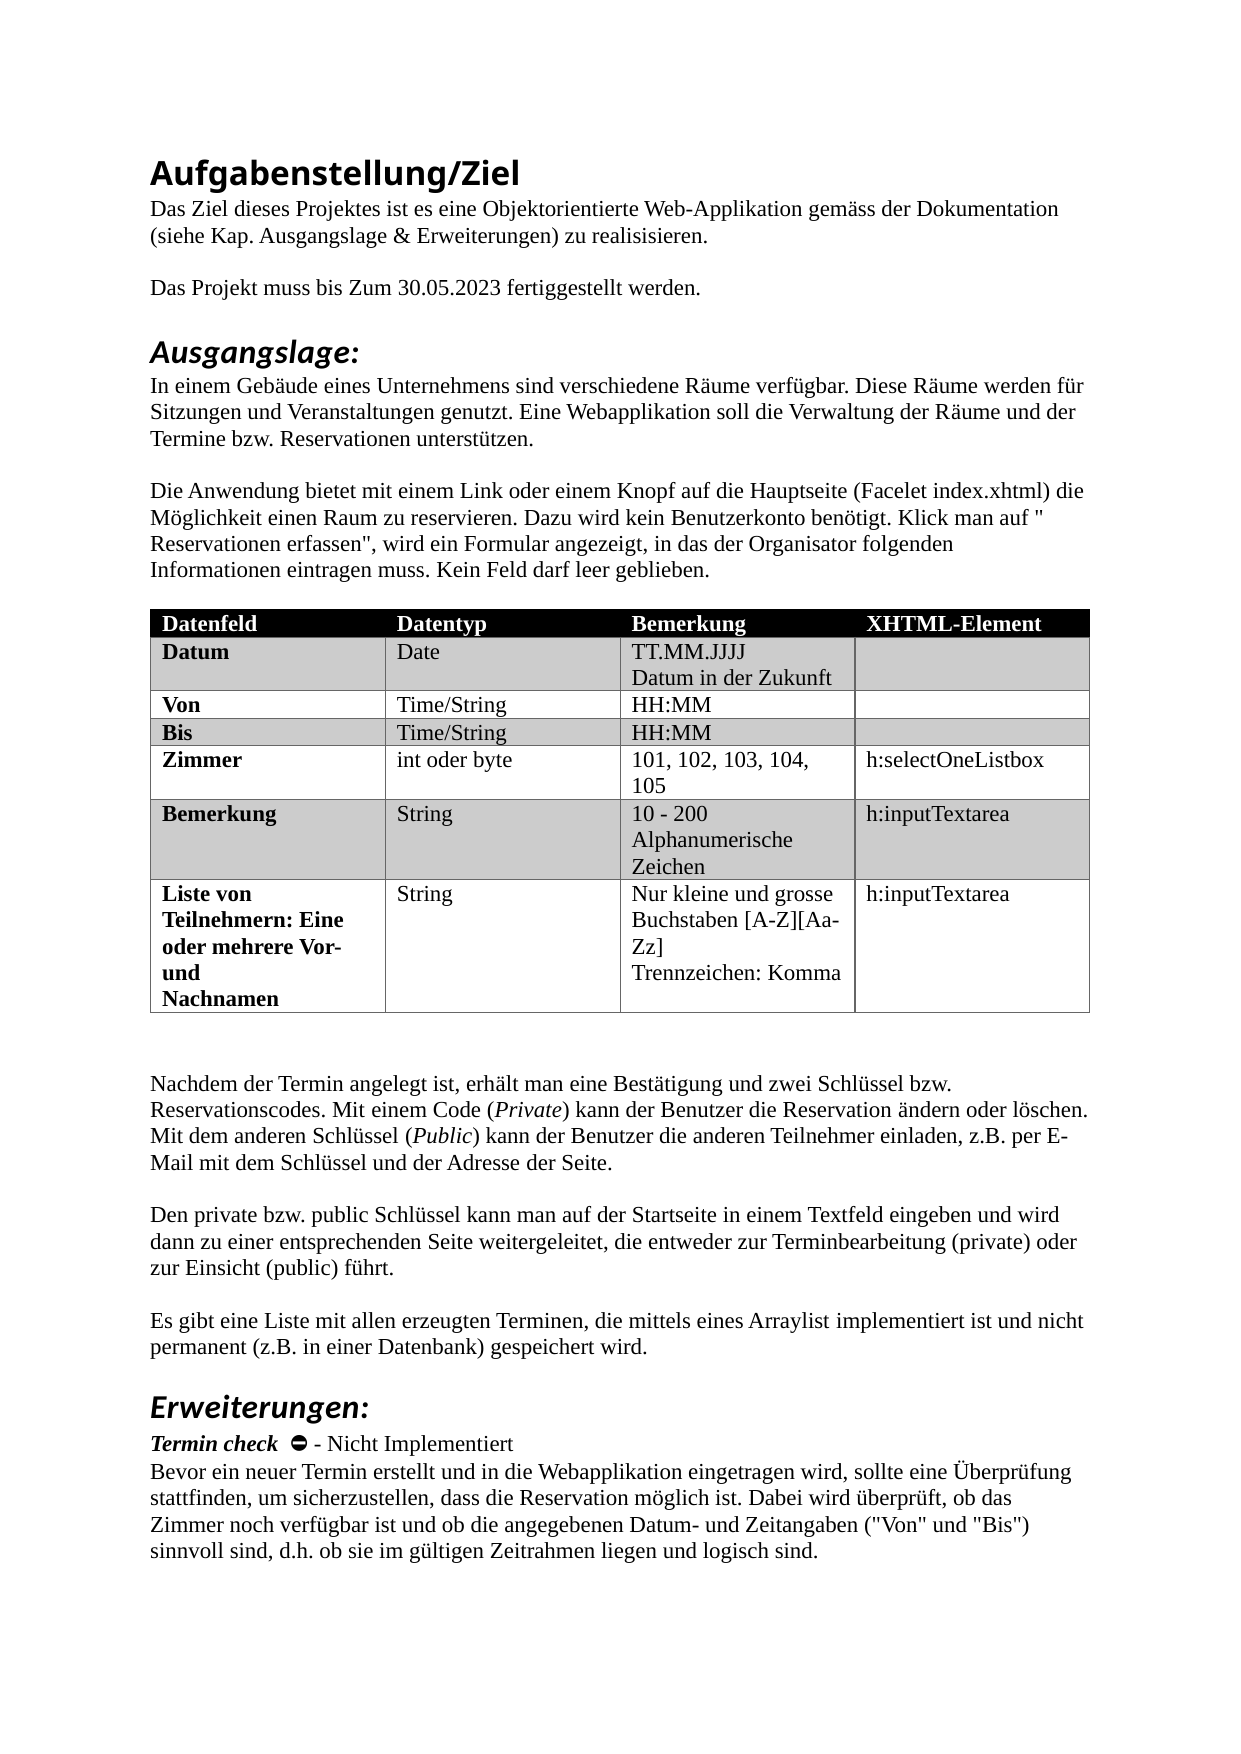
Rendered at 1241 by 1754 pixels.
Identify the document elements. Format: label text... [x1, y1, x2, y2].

text Das Projekt muss bis Zum 30.05.2023 fertiggestellt werden. [150, 274, 1090, 331]
table_cell int oder byte [386, 746, 620, 799]
table_cell 101, 102, 103, 104, 105 [621, 746, 854, 799]
table_cell [856, 638, 1089, 690]
table_cell h:inputTextarea [856, 880, 1089, 1012]
table_cell String [386, 800, 620, 879]
table_cell Bemerkung [151, 800, 385, 879]
text Es gibt eine Liste mit allen erzeugten Terminen, die mittels eines Arraylist implementiert ist und nicht permanent (z.B. in einer Datenbank) gespeichert wird. [150, 1307, 1090, 1360]
text Bevor ein neuer Termin erstellt und in die Webapplikation eingetragen wird, sollte eine Überprüfung stattfinden, um sicherzustellen, dass die Reservation möglich ist. Dabei wird überprüft, ob das Zimmer noch verfügbar ist und ob die angegebenen Datum- und Zeitangaben ("Von" und "Bis") sinnvoll sind, d.h. ob sie im gültigen Zeitrahmen liegen und logisch sind. [150, 1458, 1090, 1563]
table_header XHTML-Element [856, 610, 1089, 637]
table_cell Date [386, 638, 620, 690]
table_cell [856, 719, 1089, 745]
table_cell Datum [151, 638, 385, 690]
table_header Bemerkung [621, 610, 854, 637]
table_header Datentyp [386, 610, 620, 637]
table_cell h:selectOneListbox [856, 746, 1089, 799]
text Erweiterungen: [150, 1386, 1090, 1427]
table_header Datenfeld [151, 610, 385, 637]
table_cell Liste von Teilnehmern: Eine oder mehrere Vor- und Nachnamen [151, 880, 385, 1012]
text Das Ziel dieses Projektes ist es eine Objektorientierte Web-Applikation gemäss der Dokumentation (siehe Kap. Ausgangslage & Erweiterungen) zu realisisieren. [150, 195, 1090, 248]
table_cell TT.MM.JJJJ Datum in der Zukunft [621, 638, 854, 690]
table_cell String [386, 880, 620, 1012]
table_cell Bis [151, 719, 385, 745]
table_cell HH:MM [621, 719, 854, 745]
table_cell h:inputTextarea [856, 800, 1089, 879]
text Den private bzw. public Schlüssel kann man auf der Startseite in einem Textfeld eingeben und wird dann zu einer entsprechenden Seite weitergeleitet, die entweder zur Terminbearbeitung (private) oder zur Einsicht (public) führt. [150, 1202, 1090, 1281]
table_cell Time/String [386, 691, 620, 718]
text Nachdem der Termin angelegt ist, erhält man eine Bestätigung und zwei Schlüssel bzw. Reservationscodes. Mit einem Code (Private) kann der Benutzer die Reservation ändern oder löschen. Mit dem anderen Schlüssel (Public) kann der Benutzer die anderen Teilnehmer einladen, z.B. per E-Mail mit dem Schlüssel und der Adresse der Seite. [150, 1070, 1090, 1175]
text Termin check ️ - Nicht Implementiert [150, 1427, 1090, 1458]
text Aufgabenstellung/Ziel [150, 150, 1090, 195]
table_cell Zimmer [151, 746, 385, 799]
table_cell 10 - 200 Alphanumerische Zeichen [621, 800, 854, 879]
table_cell Nur kleine und grosse Buchstaben [A-Z][Aa-Zz] Trennzeichen: Komma [621, 880, 854, 1012]
text Ausgangslage: [150, 331, 1090, 372]
table_cell [856, 691, 1089, 718]
text In einem Gebäude eines Unternehmens sind verschiedene Räume verfügbar. Diese Räume werden für Sitzungen und Veranstaltungen genutzt. Eine Webapplikation soll die Verwaltung der Räume und der Termine bzw. Reservationen unterstützen. [150, 372, 1090, 451]
table_cell HH:MM [621, 691, 854, 718]
text Die Anwendung bietet mit einem Link oder einem Knopf auf die Hauptseite (Facelet index.xhtml) die Möglichkeit einen Raum zu reservieren. Dazu wird kein Benutzerkonto benötigt. Klick man auf " Reservationen erfassen", wird ein Formular angezeigt, in das der Organisator folgenden Informationen eintragen muss. Kein Feld darf leer geblieben. [150, 451, 1090, 583]
table_cell Von [151, 691, 385, 718]
table_cell Time/String [386, 719, 620, 745]
